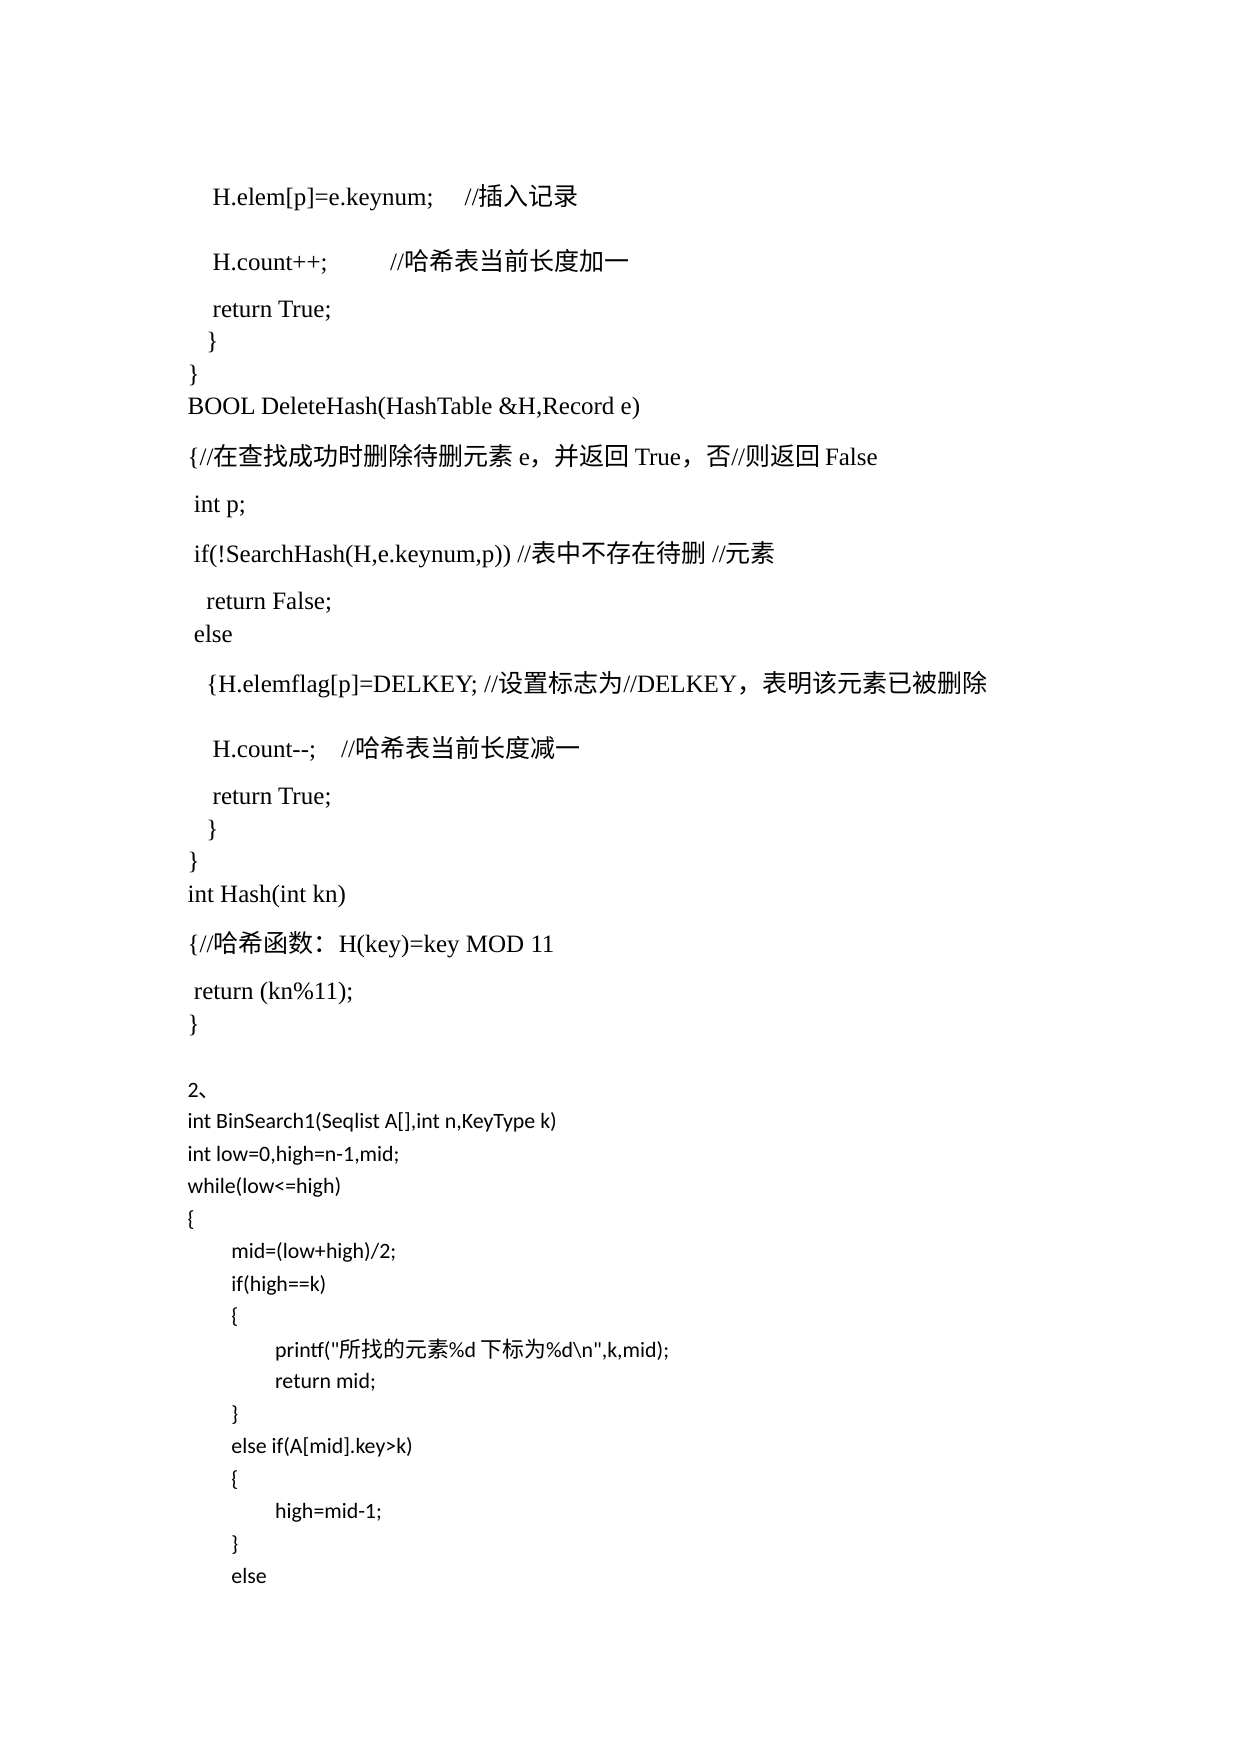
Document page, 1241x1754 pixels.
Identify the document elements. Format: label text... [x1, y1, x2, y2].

text int p; [187, 487, 1053, 519]
text high=mid-1; [187, 1494, 1053, 1527]
text } [187, 1007, 1053, 1039]
text else [187, 617, 1053, 649]
text return True; [187, 292, 1053, 324]
text if(high==k) [187, 1267, 1053, 1299]
text 2、 [187, 1072, 1053, 1104]
text return mid; [187, 1364, 1053, 1397]
text int Hash(int kn) [187, 877, 1053, 909]
text } [187, 357, 1053, 389]
text H.count++; //哈希表当前长度加一 [187, 227, 1053, 292]
text int low=0,high=n-1,mid; [187, 1137, 1053, 1169]
text } [187, 844, 1053, 877]
text } [187, 1527, 1053, 1559]
text { [187, 1462, 1053, 1494]
text else if(A[mid].key>k) [187, 1429, 1053, 1462]
text int BinSearch1(Seqlist A[],int n,KeyType k) [187, 1104, 1053, 1137]
text return False; [187, 584, 1053, 617]
text {//哈希函数：H(key)=key MOD 11 [187, 909, 1053, 974]
text if(!SearchHash(H,e.keynum,p)) //表中不存在待删 //元素 [187, 519, 1053, 584]
text } [187, 812, 1053, 844]
text H.elem[p]=e.keynum; //插入记录 [187, 162, 1053, 227]
text while(low<=high) [187, 1169, 1053, 1202]
text } [187, 1397, 1053, 1429]
text { [187, 1202, 1053, 1234]
text } [187, 324, 1053, 357]
text H.count--; //哈希表当前长度减一 [187, 714, 1053, 779]
text {H.elemflag[p]=DELKEY; //设置标志为//DELKEY，表明该元素已被删除 [187, 649, 1053, 714]
text return (kn%11); [187, 974, 1053, 1007]
text mid=(low+high)/2; [187, 1234, 1053, 1267]
text printf("所找的元素%d下标为%d\n",k,mid); [187, 1332, 1053, 1364]
text BOOL DeleteHash(HashTable &H,Record e) [187, 389, 1053, 422]
text { [187, 1299, 1053, 1332]
text else [187, 1559, 1053, 1592]
text {//在查找成功时删除待删元素e，并返回True，否//则返回False [187, 422, 1053, 487]
text return True; [187, 779, 1053, 812]
